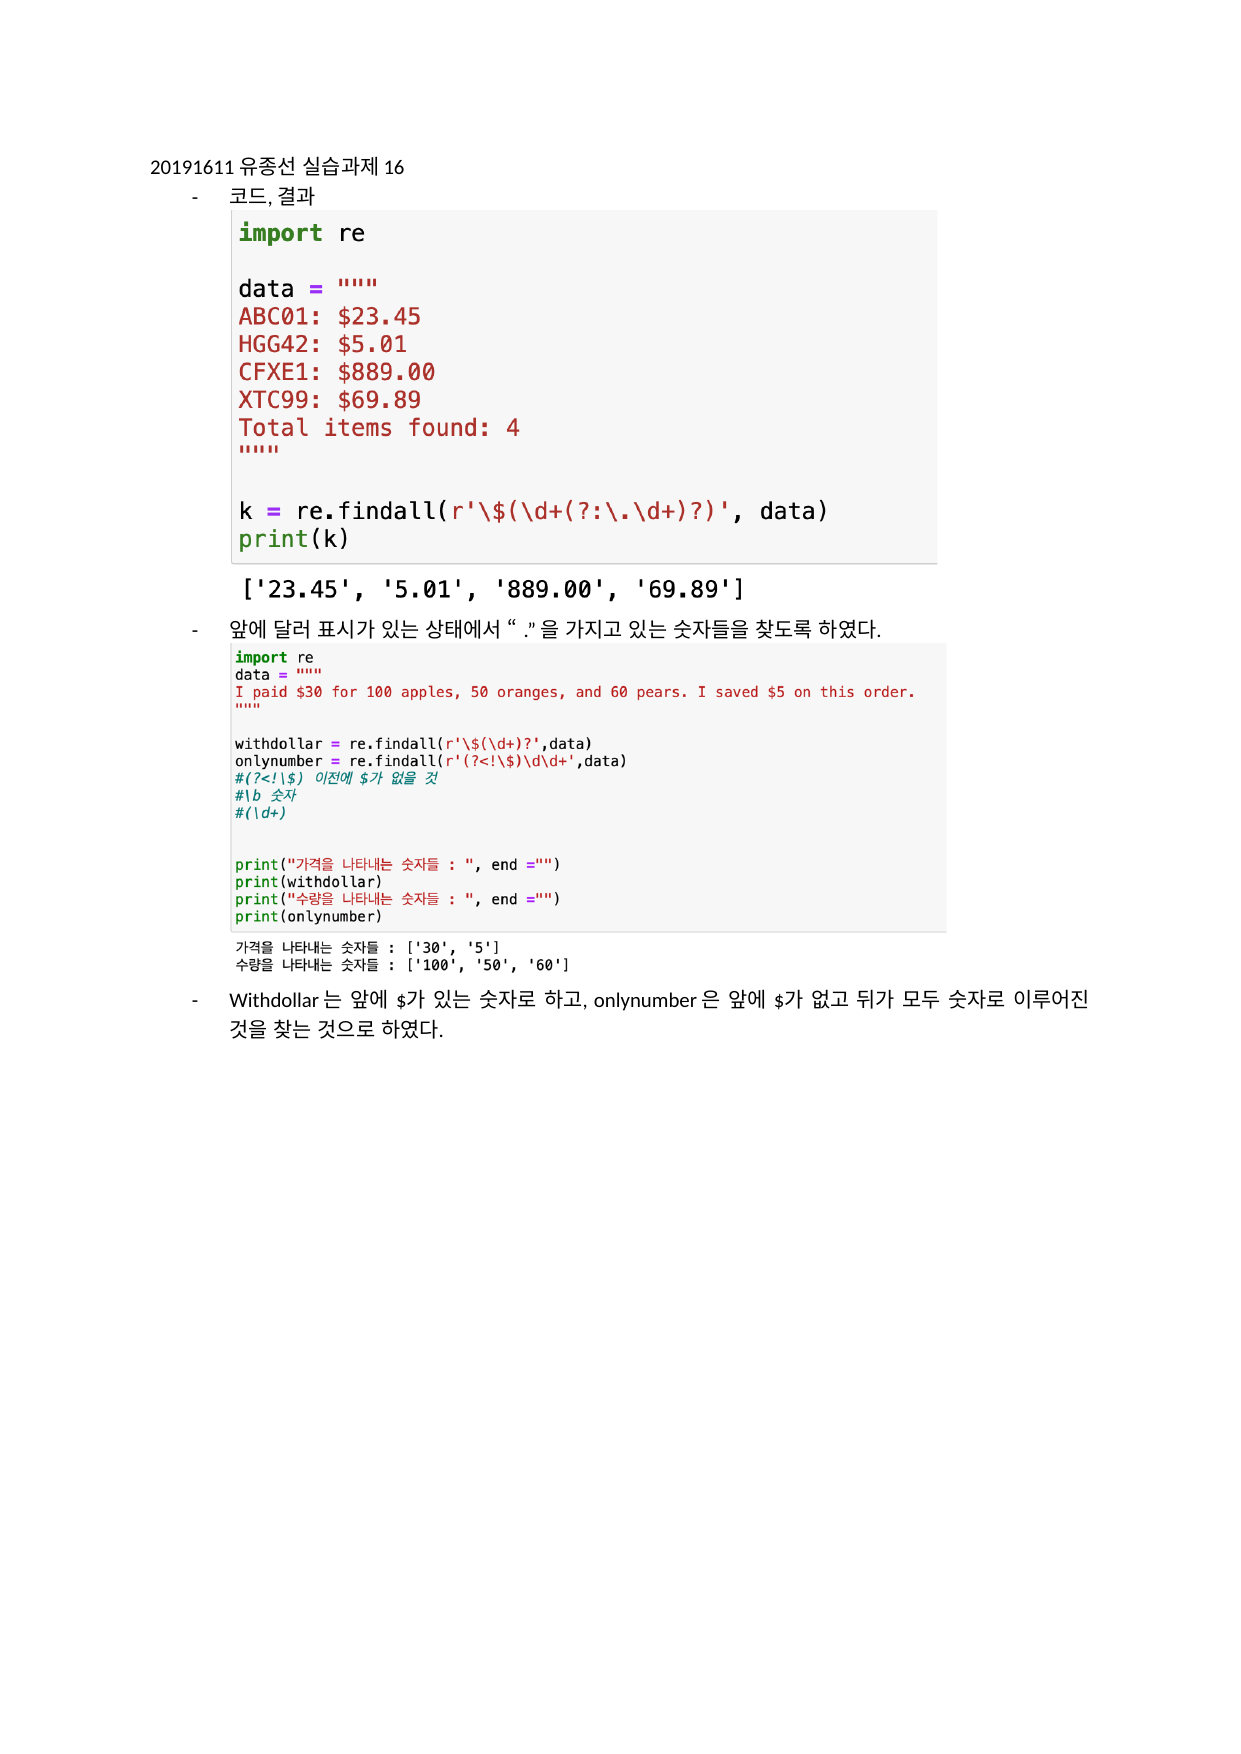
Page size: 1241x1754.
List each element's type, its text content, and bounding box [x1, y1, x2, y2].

picture [229, 643, 947, 984]
text 20191611 유종선 실습과제16 [150, 150, 1090, 180]
list 앞에 달러 표시가 있는 상태에서 “ .” 을 가지고 있는 숫자들을 찾도록 하였다. [192, 613, 1090, 643]
picture [229, 210, 938, 614]
list 코드, 결과 [192, 180, 1090, 210]
list Withdollar는 앞에 $가 있는 숫자로 하고, onlynumber은 앞에 $가 없고 뒤가 모두 숫자로 이루어진 것을 찾는 것으로 하였다. [192, 983, 1090, 1044]
